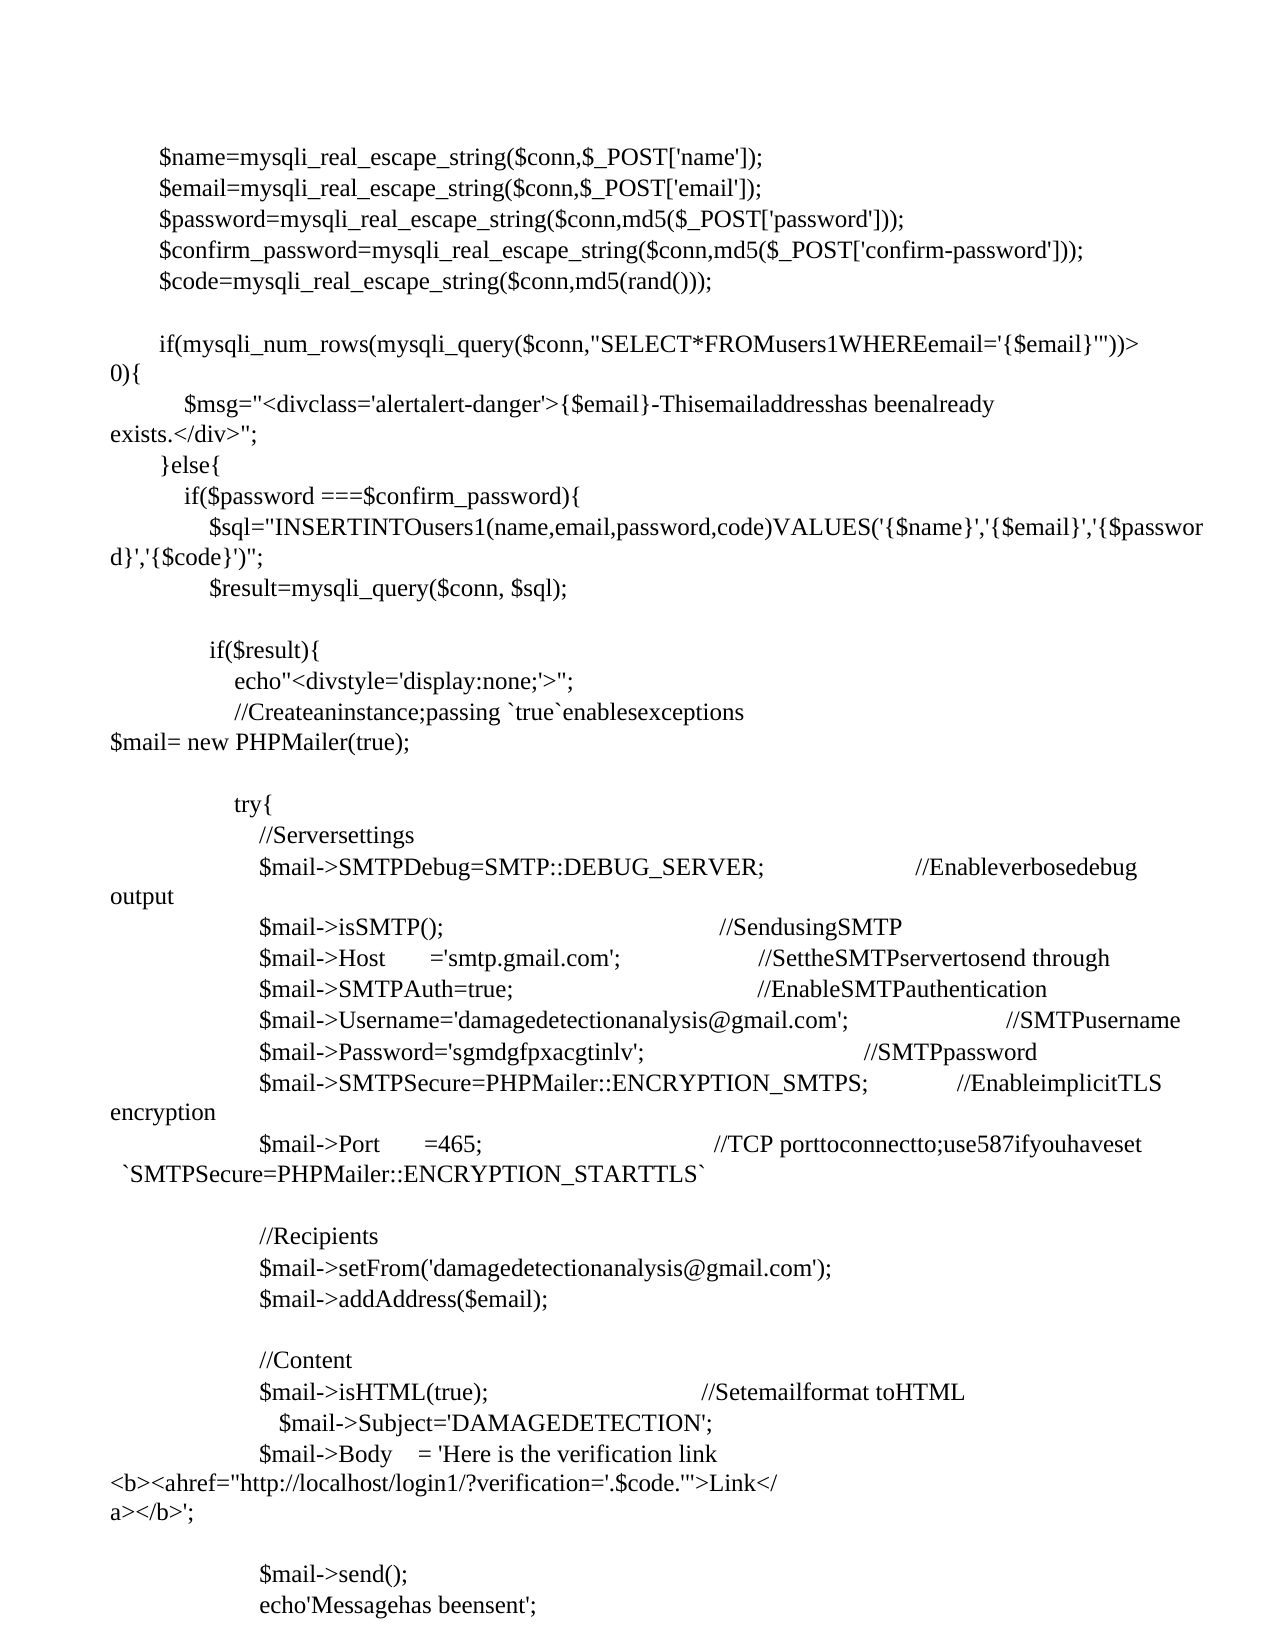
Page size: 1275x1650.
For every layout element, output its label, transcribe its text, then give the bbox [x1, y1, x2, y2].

text $mail->send(); [259, 1559, 1212, 1587]
text output [110, 881, 216, 910]
text $mail->SMTPAuth=true; //EnableSMTPauthentication [259, 974, 1212, 1003]
text $mail->isHTML(true); //Setemailformat toHTML [259, 1377, 1212, 1406]
text //Content [259, 1345, 1212, 1374]
text $mail->Host ='smtp.gmail.com'; //SettheSMTPservertosend through [259, 943, 1212, 972]
text $mail->isSMTP(); //SendusingSMTP [259, 912, 1212, 941]
text }else{ [159, 450, 1212, 479]
text try{ [234, 789, 1212, 818]
text echo"<divstyle='display:none;'>"; [234, 666, 1212, 695]
text $mail->Subject='DAMAGEDETECTION'; [98, 1408, 713, 1437]
text 0){ [110, 358, 148, 387]
text `SMTPSecure=PHPMailer::ENCRYPTION_STARTTLS` [98, 1159, 706, 1188]
text encryption [110, 1097, 216, 1126]
text $mail->SMTPDebug=SMTP::DEBUG_SERVER; //Enableverbosedebug [259, 852, 1212, 880]
text $mail->setFrom('damagedetectionanalysis@gmail.com'); [259, 1253, 1212, 1282]
text $email=mysqli_real_escape_string($conn,$_POST['email']); [159, 173, 1212, 202]
text $mail->Port =465; //TCP porttoconnectto;use587ifyouhaveset [259, 1129, 1212, 1157]
text //Serversettings [259, 820, 1212, 849]
text $mail->SMTPSecure=PHPMailer::ENCRYPTION_SMTPS; //EnableimplicitTLS [259, 1068, 1212, 1096]
text $msg="<divclass='alertalert-danger'>{$email}-Thisemailaddresshas beenalready [184, 389, 1212, 418]
text $password=mysqli_real_escape_string($conn,md5($_POST['password'])); [159, 204, 1212, 233]
text exists.</div>"; [110, 419, 1212, 448]
text //Createaninstance;passing `true`enablesexceptions [234, 697, 1212, 726]
text $sql="INSERTINTOusers1(name,email,password,code)VALUES('{$name}','{$email}','{$password}','{$code}')"; [110, 512, 1212, 571]
text echo'Messagehas beensent'; [259, 1590, 1212, 1619]
text $name=mysqli_real_escape_string($conn,$_POST['name']); [159, 142, 1212, 171]
text if($password ===$confirm_password){ [184, 481, 1212, 510]
text $confirm_password=mysqli_real_escape_string($conn,md5($_POST['confirm-password'])); [159, 235, 1212, 264]
text $mail->Username='damagedetectionanalysis@gmail.com'; //SMTPusername [259, 1005, 1212, 1034]
text $mail->Password='sgmdgfpxacgtinlv'; //SMTPpassword [259, 1037, 1212, 1065]
text $result=mysqli_query($conn, $sql); [209, 573, 1212, 602]
text $mail= new PHPMailer(true); [110, 727, 1212, 756]
text $mail->addAddress($email); [259, 1284, 1212, 1313]
text //Recipients [259, 1221, 1212, 1250]
text if($result){ [209, 635, 1212, 664]
text if(mysqli_num_rows(mysqli_query($conn,"SELECT*FROMusers1WHEREemail='{$email}'"))> [159, 329, 1212, 358]
text $mail->Body = 'Here is the verification link <b><ahref="http://localhost/login1/?verification='.$code.'">Link</a></b>'; [110, 1439, 812, 1526]
text $code=mysqli_real_escape_string($conn,md5(rand())); [159, 266, 1212, 295]
